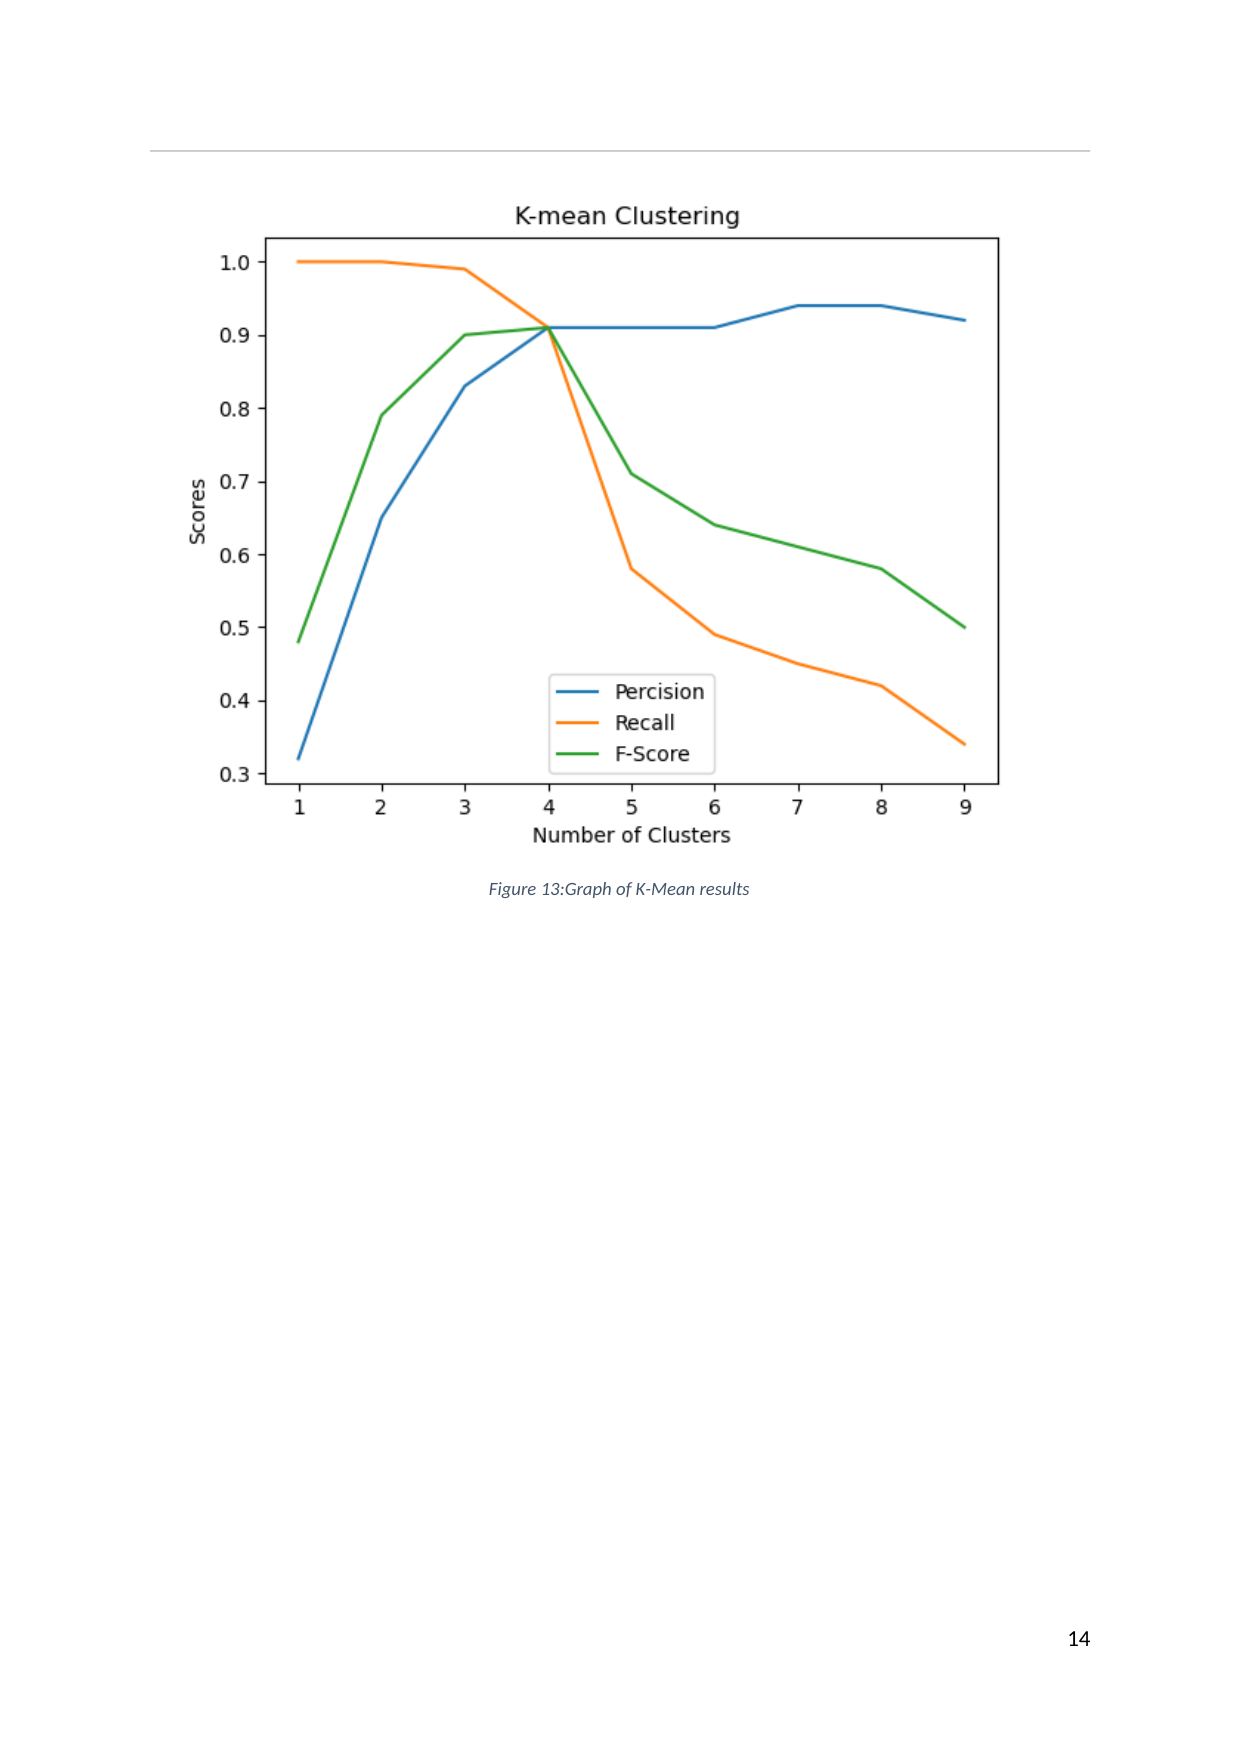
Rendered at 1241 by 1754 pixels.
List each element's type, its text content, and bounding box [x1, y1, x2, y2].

picture [150, 150, 1091, 859]
